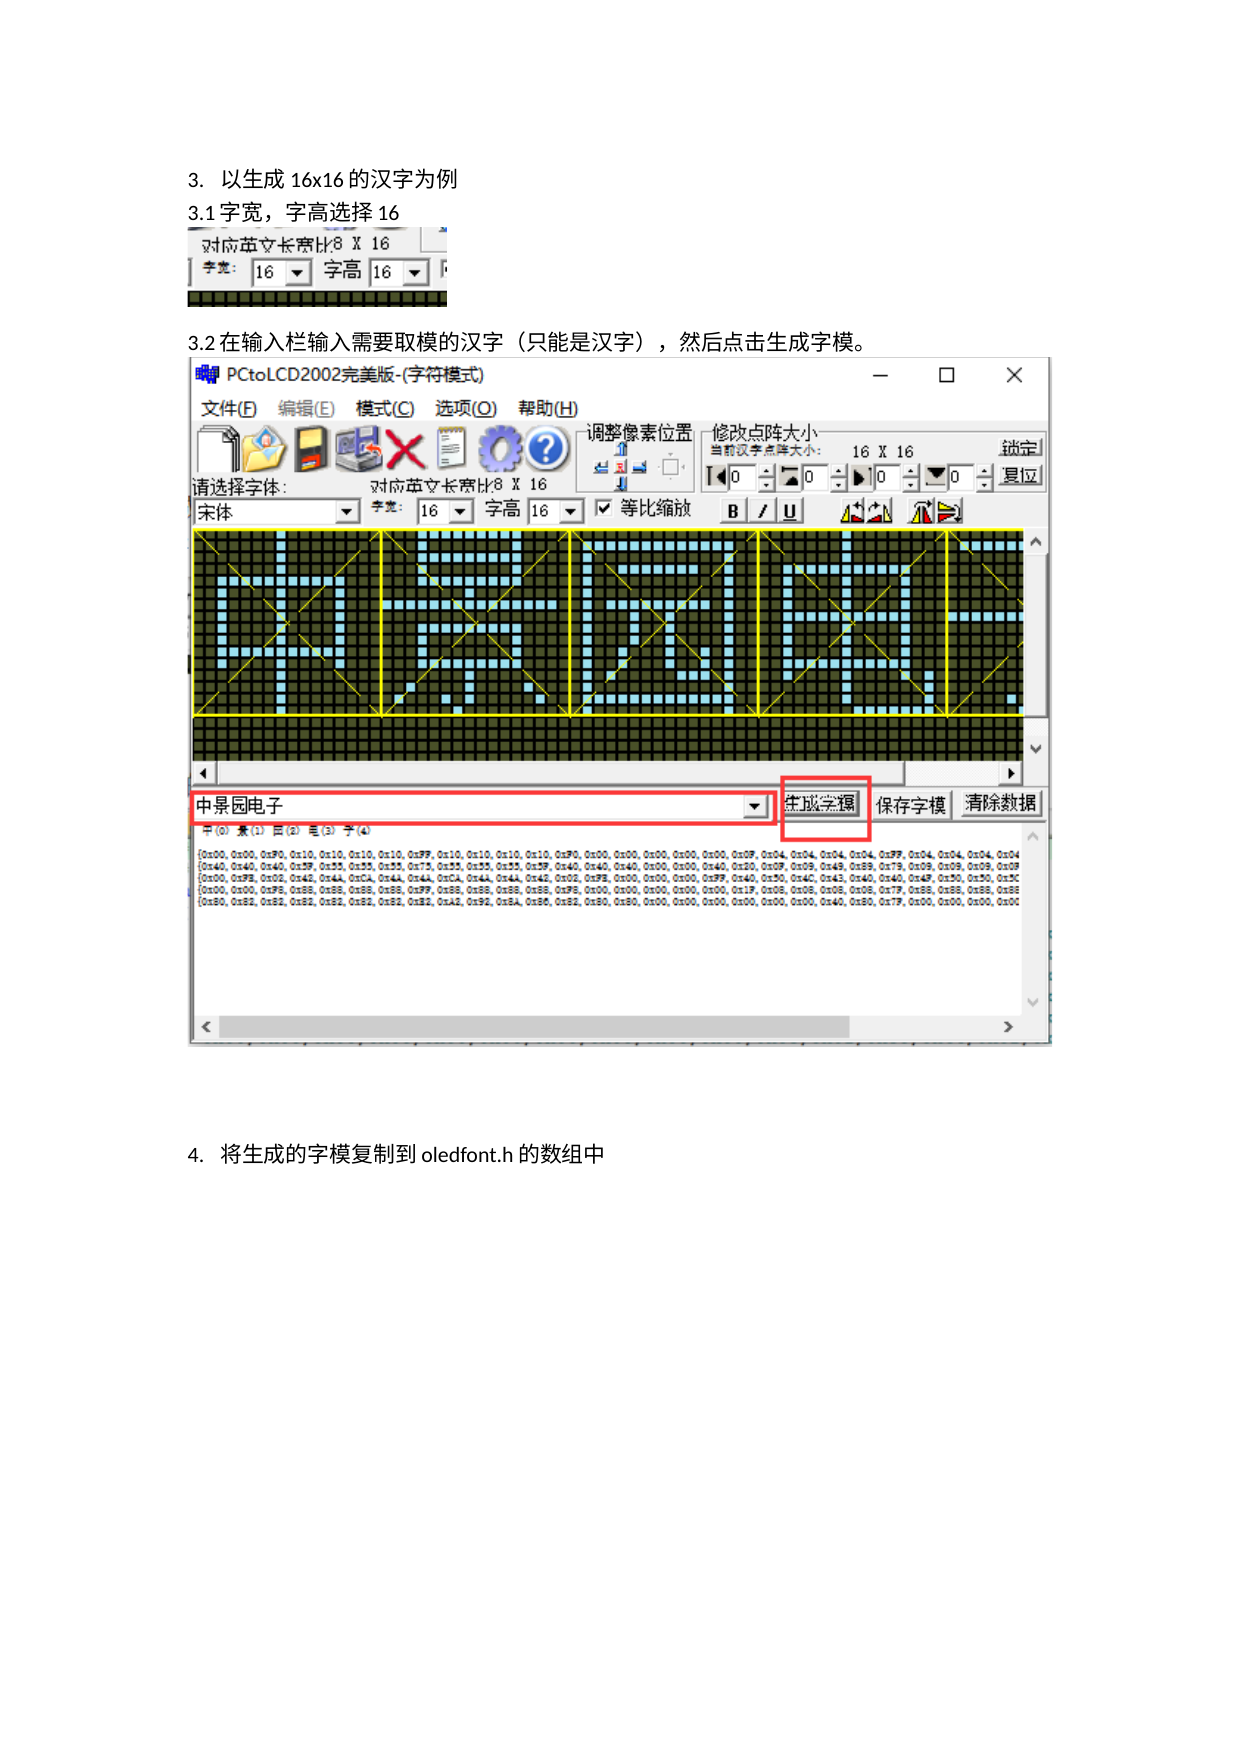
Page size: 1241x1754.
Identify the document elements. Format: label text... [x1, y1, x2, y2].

list 将生成的字模复制到oledfont.h的数组中 [187, 1137, 1053, 1169]
list 3.2在输入栏输入需要取模的汉字（只能是汉字），然后点击生成字模。 [187, 324, 1053, 357]
picture [187, 357, 1053, 1047]
list 3.1字宽，字高选择16 [187, 194, 1053, 227]
picture [187, 227, 447, 307]
list 以生成16x16的汉字为例 [187, 162, 1053, 194]
